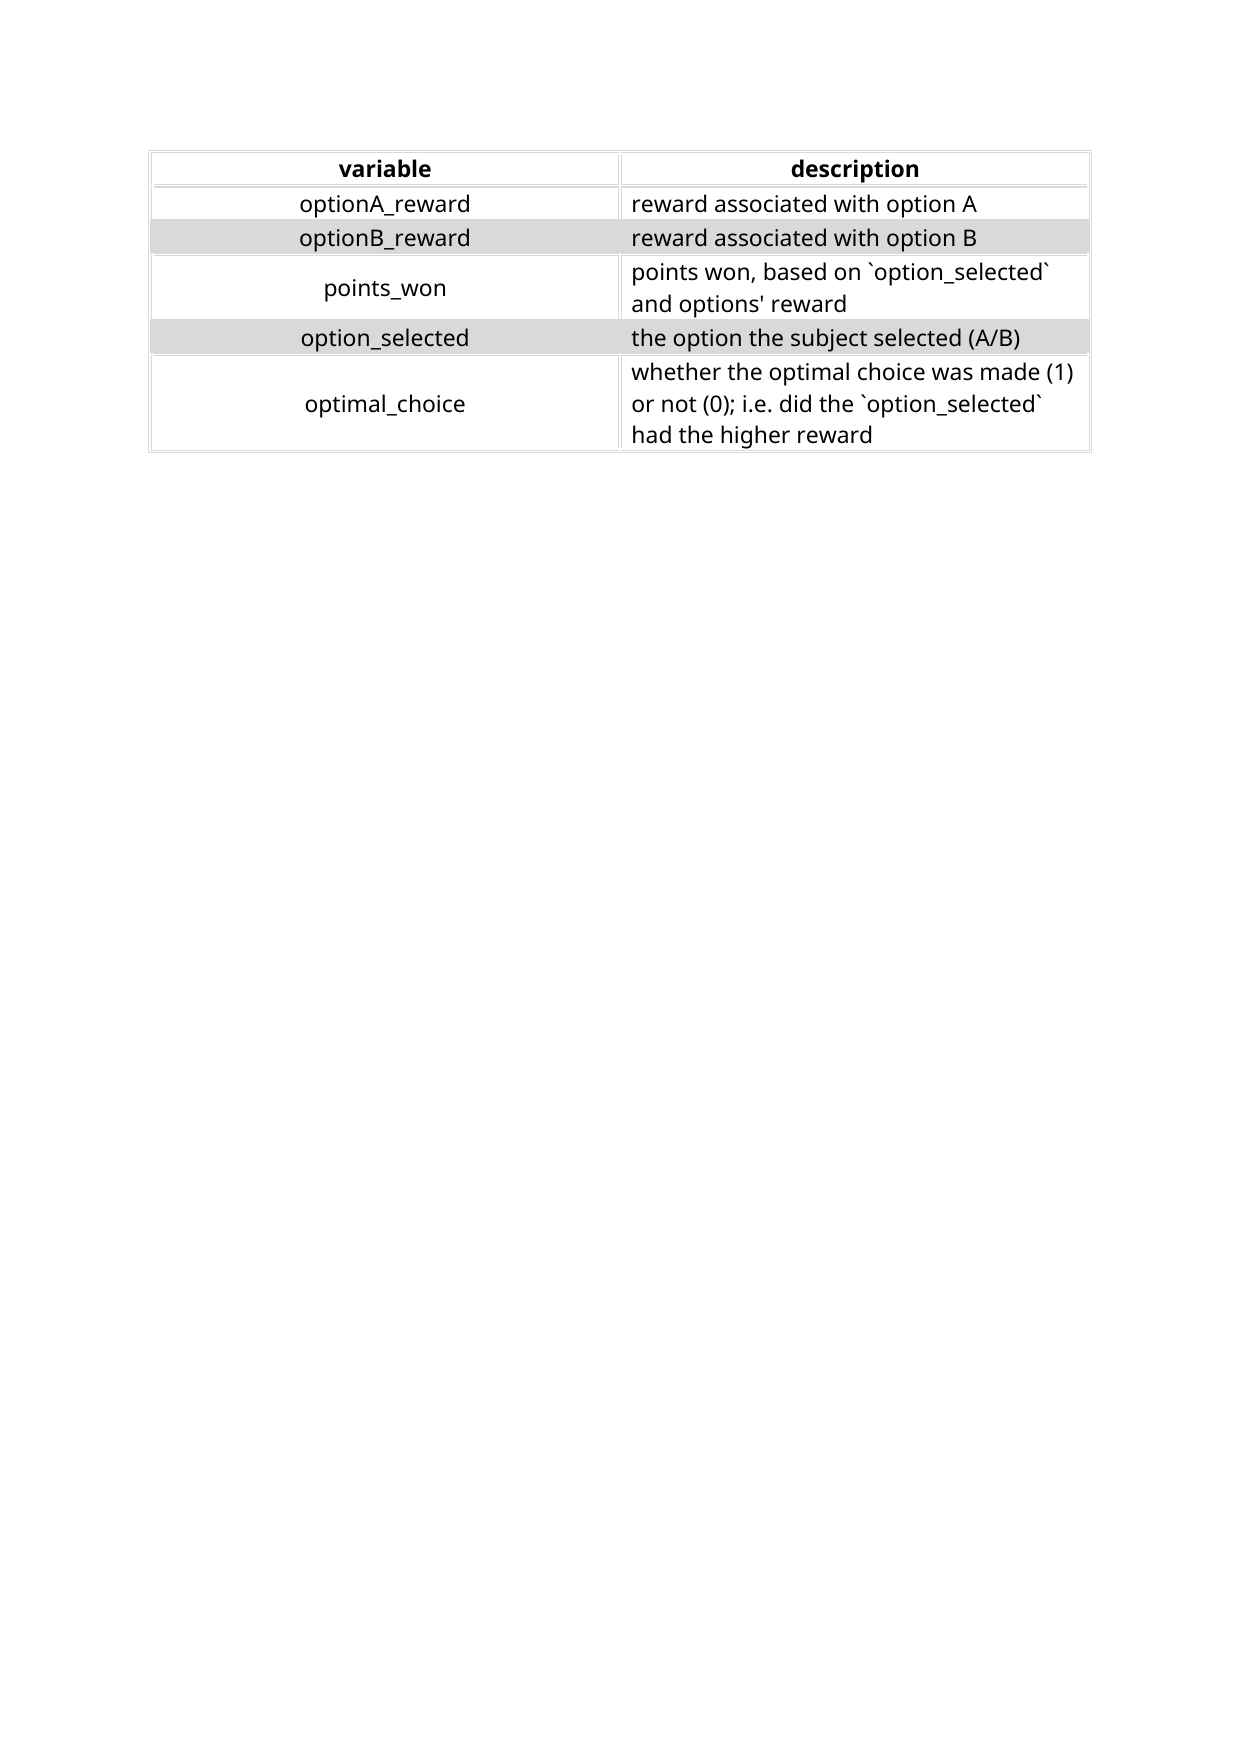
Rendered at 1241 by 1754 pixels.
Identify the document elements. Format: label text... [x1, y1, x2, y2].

table_cell optionA_reward [150, 184, 620, 219]
table_cell option_selected [152, 319, 618, 353]
table_cell optionB_reward [152, 219, 618, 253]
table_cell reward associated with option A [620, 184, 1090, 219]
table_cell optimal_choice [150, 353, 620, 450]
table_cell reward associated with option B [622, 219, 1089, 253]
table_cell points won, based on `option_selected` and options' reward [620, 253, 1090, 319]
table_cell points_won [150, 253, 620, 319]
table_header variable [150, 151, 620, 184]
table_cell the option the subject selected (A/B) [622, 319, 1089, 353]
table_header description [620, 153, 1089, 184]
table_cell whether the optimal choice was made (1) or not (0); i.e. did the `option_selected` had the higher reward [620, 353, 1090, 450]
